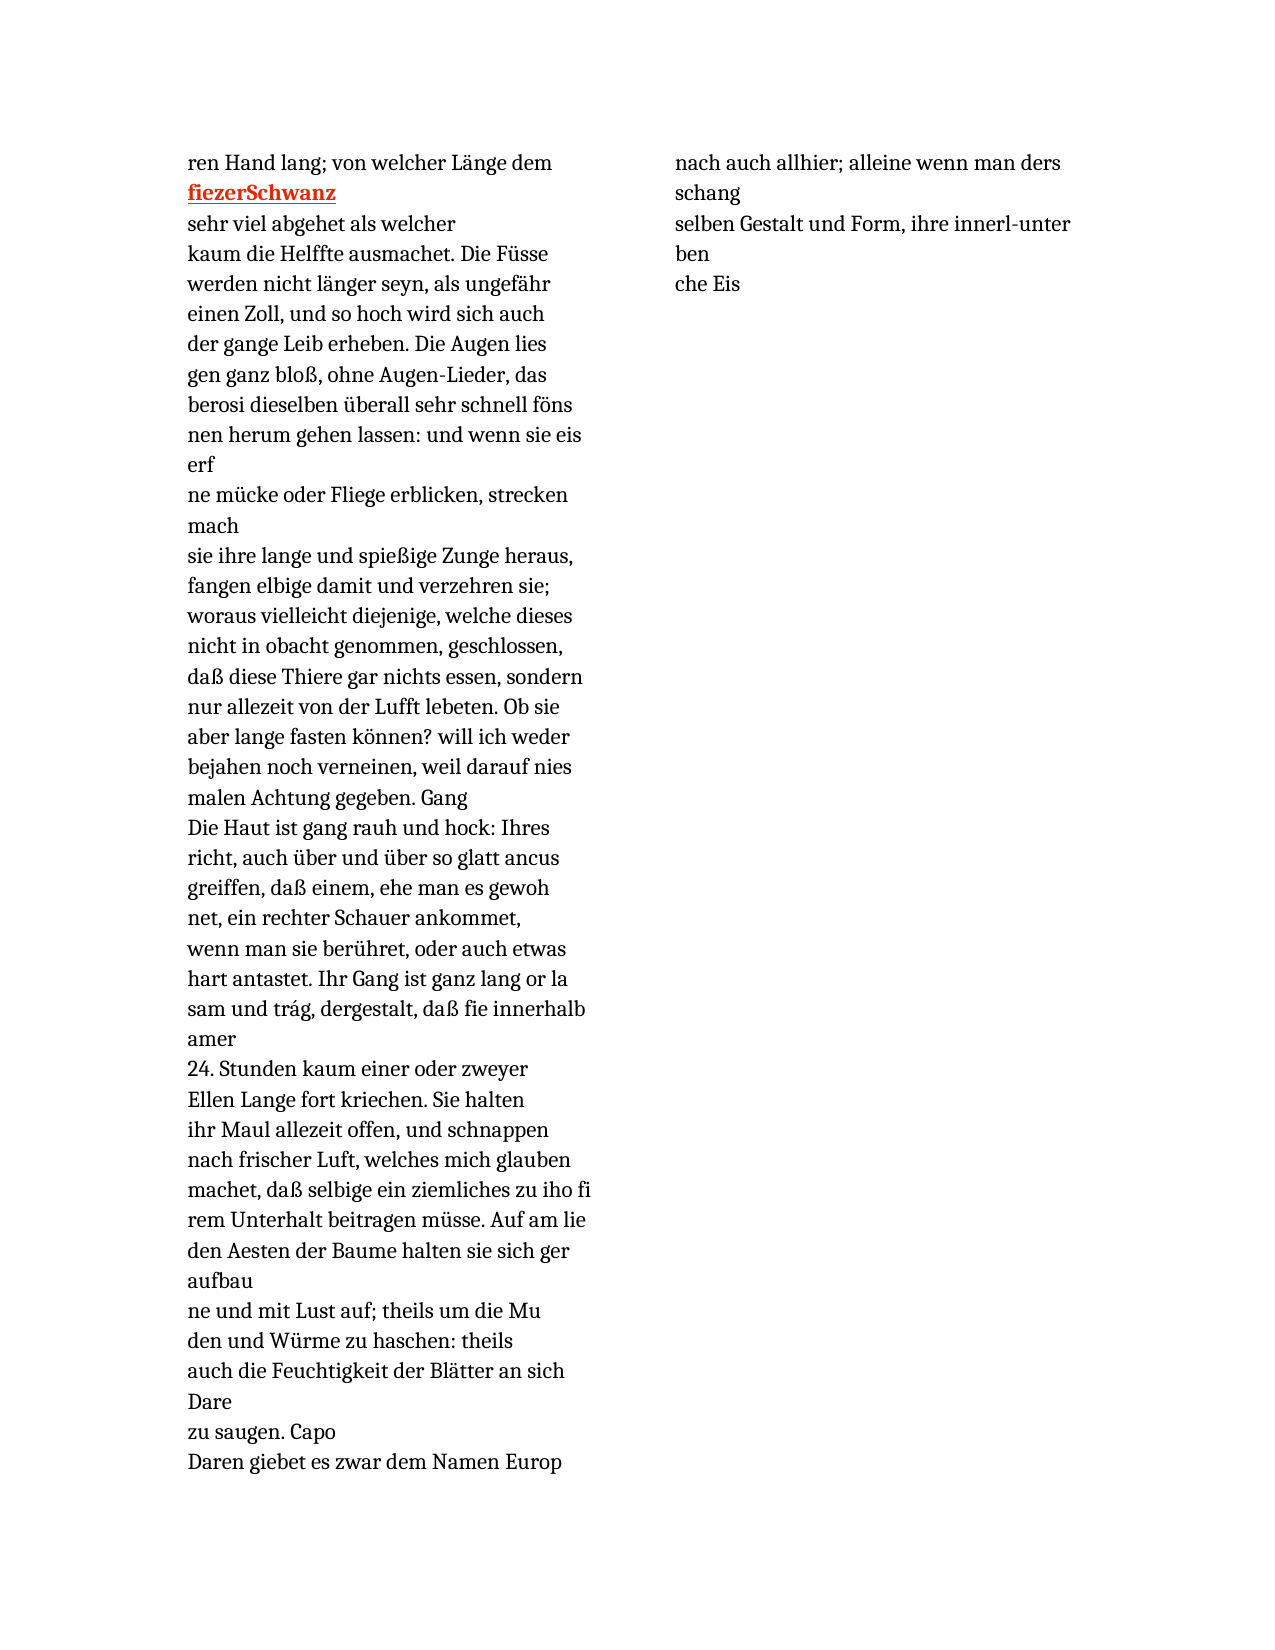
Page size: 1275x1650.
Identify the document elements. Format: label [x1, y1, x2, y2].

text [187, 150, 600, 1475]
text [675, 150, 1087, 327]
